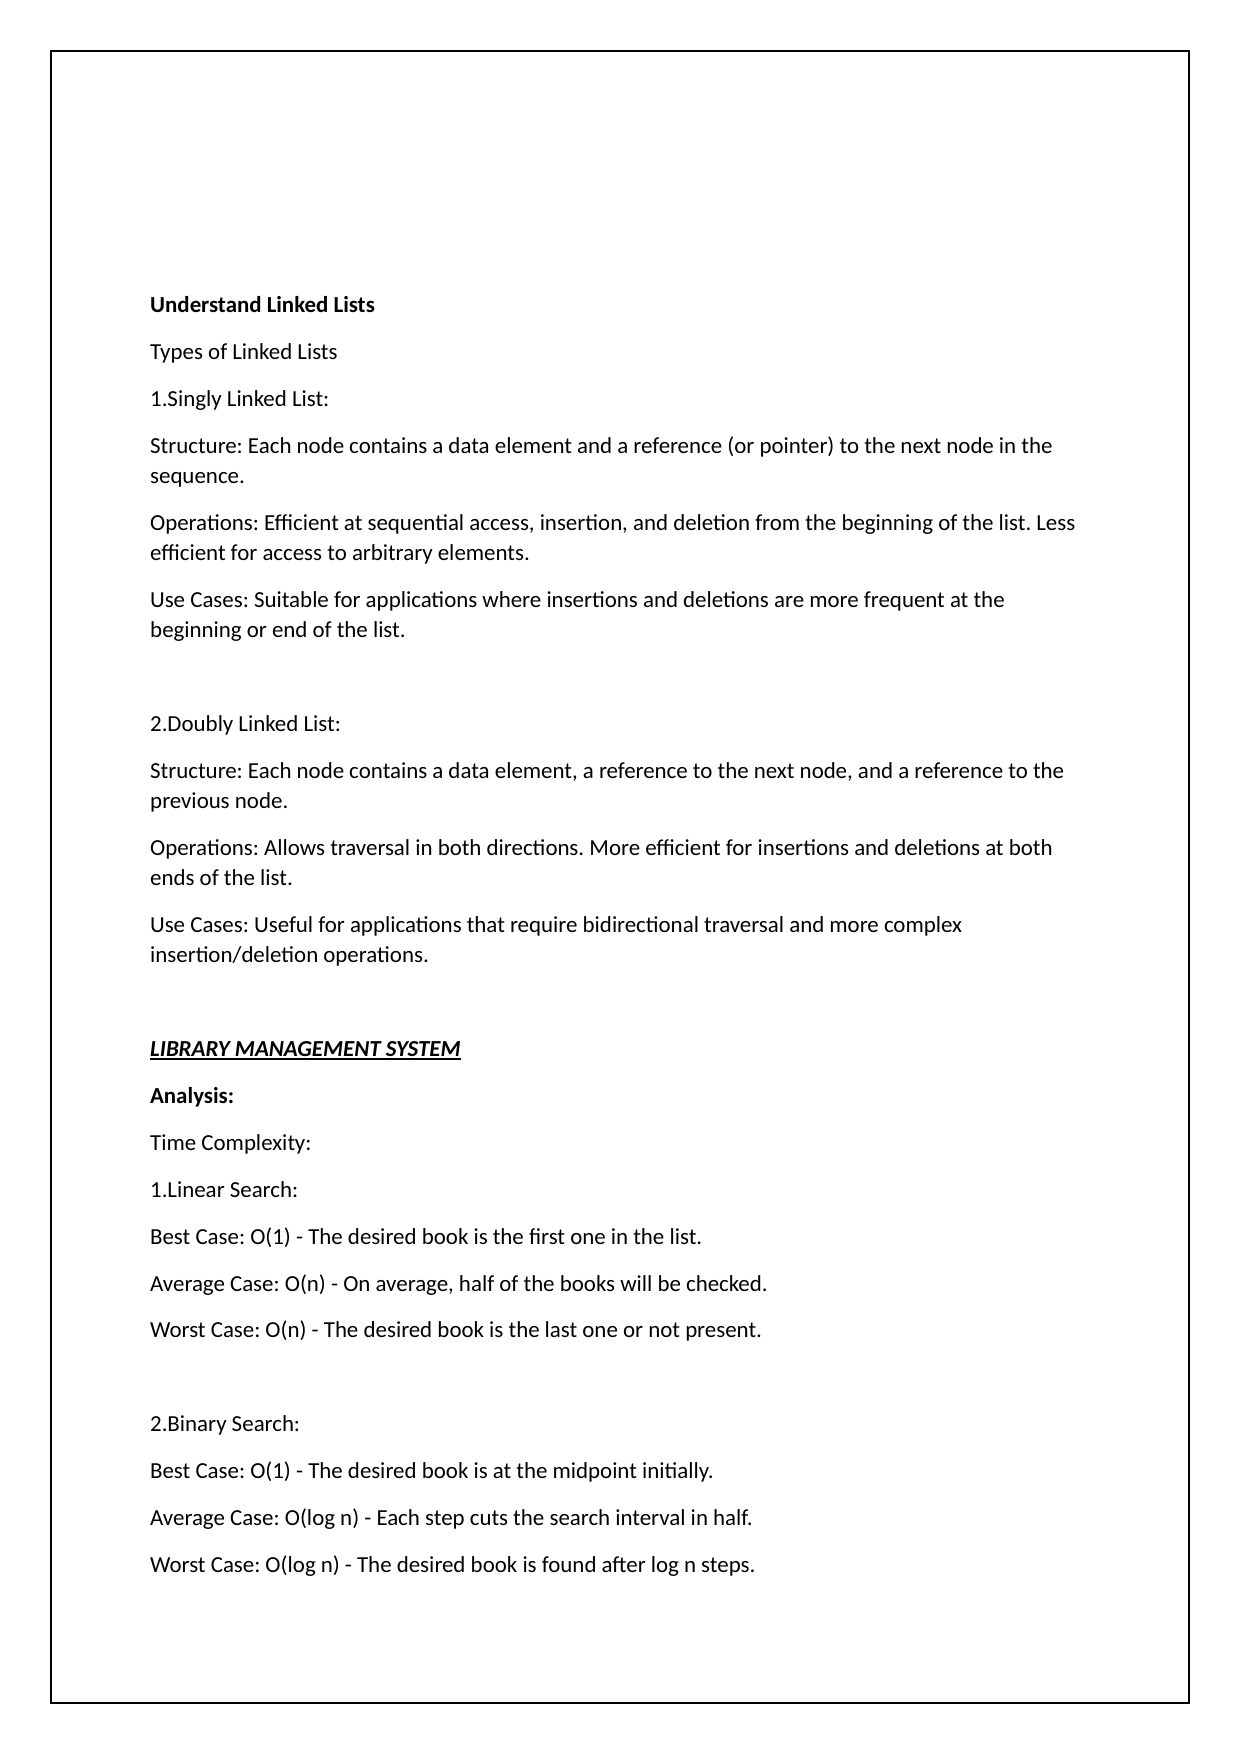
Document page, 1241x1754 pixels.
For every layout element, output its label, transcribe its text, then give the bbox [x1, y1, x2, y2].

text Structure: Each node contains a data element, a reference to the next node, and a reference to the previous node. [150, 756, 1090, 814]
text Types of Linked Lists [150, 337, 1090, 366]
text 2.Doubly Linked List: [150, 709, 1090, 737]
text 1.Linear Search: [150, 1175, 1090, 1203]
text 2.Binary Search: [150, 1409, 1090, 1437]
text LIBRARY MANAGEMENT SYSTEM [150, 1034, 1090, 1062]
text Best Case: O(1) - The desired book is the first one in the list. [150, 1222, 1090, 1250]
text Use Cases: Suitable for applications where insertions and deletions are more frequent at the beginning or end of the list. [150, 585, 1090, 644]
text Operations: Efficient at sequential access, insertion, and deletion from the beginning of the list. Less efficient for access to arbitrary elements. [150, 508, 1090, 567]
text Use Cases: Useful for applications that require bidirectional traversal and more complex insertion/deletion operations. [150, 910, 1090, 969]
text Worst Case: O(n) - The desired book is the last one or not present. [150, 1316, 1090, 1344]
text Operations: Allows traversal in both directions. More efficient for insertions and deletions at both ends of the list. [150, 833, 1090, 892]
text 1.Singly Linked List: [150, 384, 1090, 412]
text Analysis: [150, 1081, 1090, 1109]
text Average Case: O(n) - On average, half of the books will be checked. [150, 1269, 1090, 1297]
text Structure: Each node contains a data element and a reference (or pointer) to the next node in the sequence. [150, 431, 1090, 489]
text Time Complexity: [150, 1128, 1090, 1156]
text Average Case: O(log n) - Each step cuts the search interval in half. [150, 1503, 1090, 1531]
text Understand Linked Lists [150, 291, 1090, 319]
text Best Case: O(1) - The desired book is at the midpoint initially. [150, 1456, 1090, 1484]
text Worst Case: O(log n) - The desired book is found after log n steps. [150, 1550, 1090, 1578]
